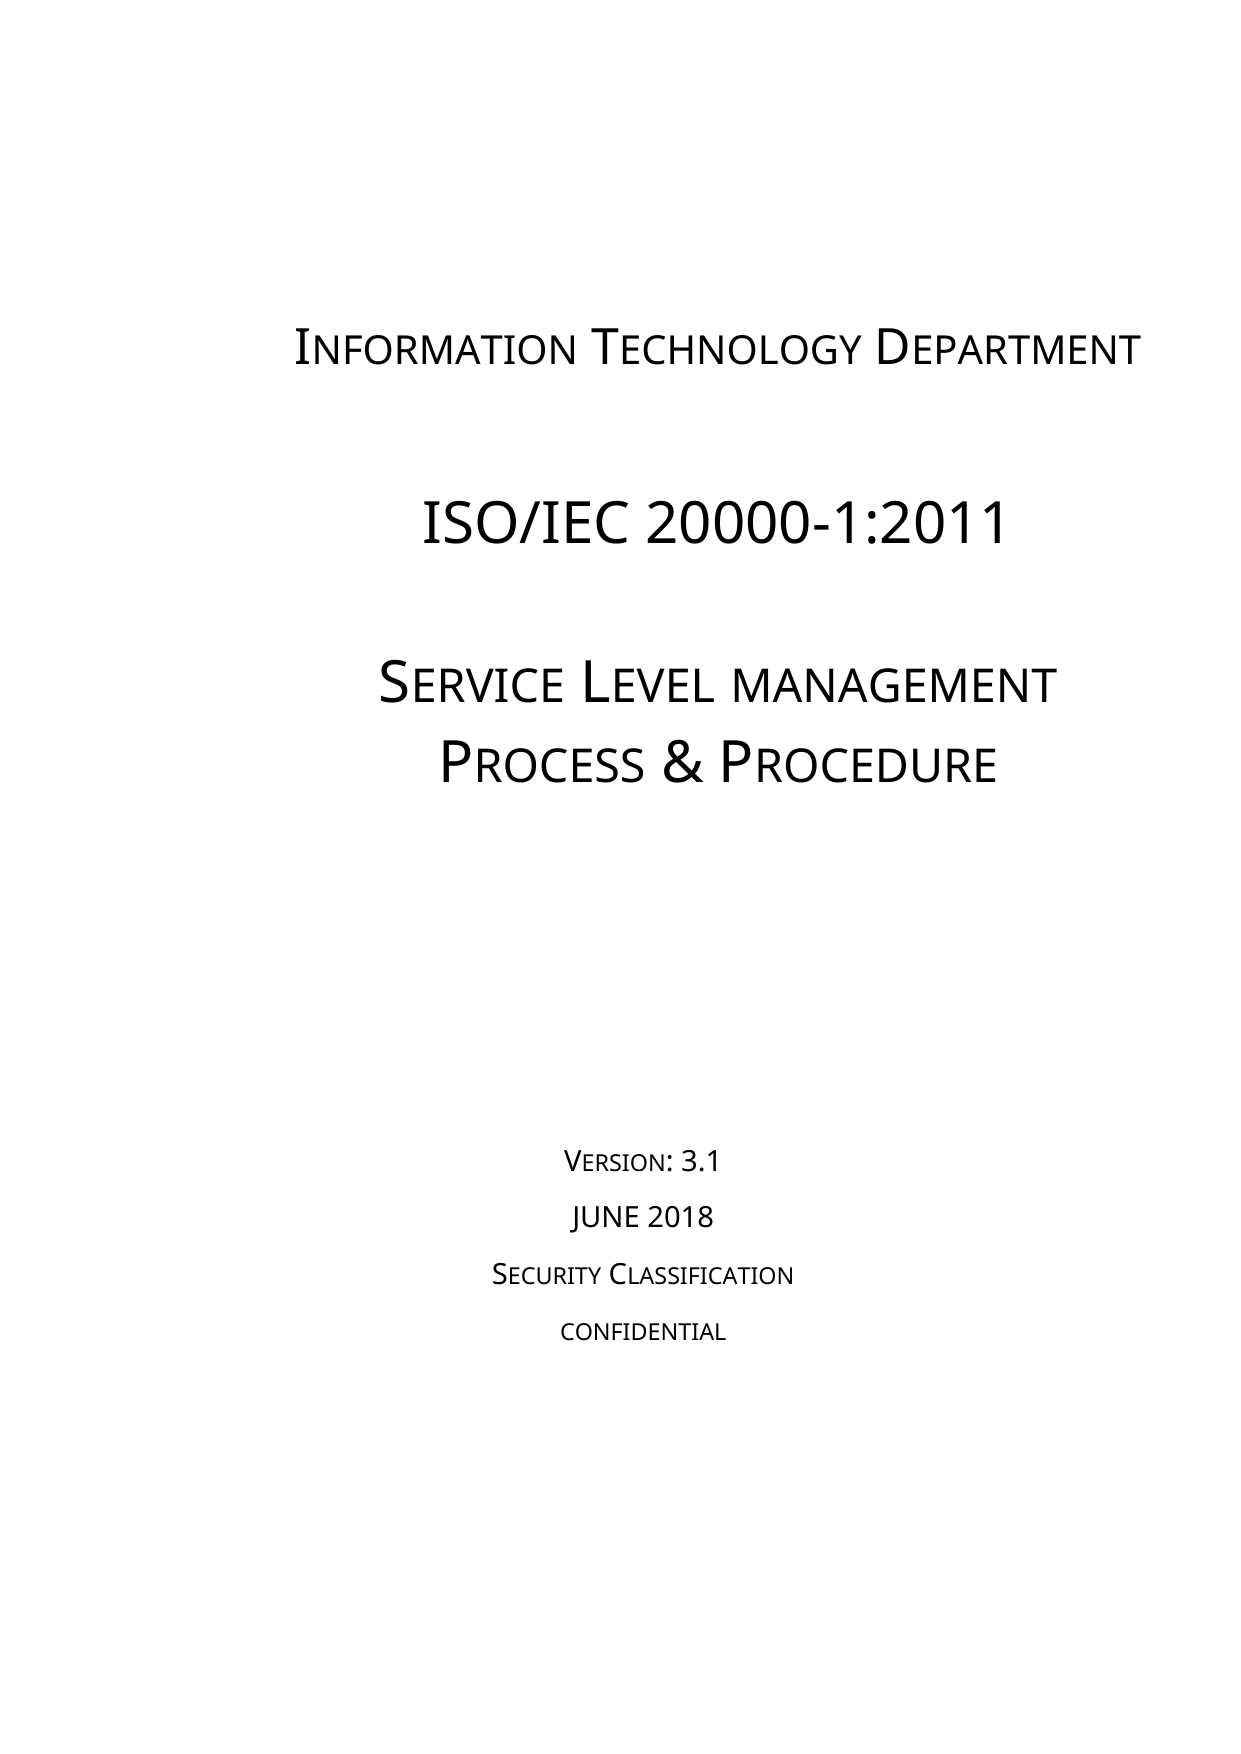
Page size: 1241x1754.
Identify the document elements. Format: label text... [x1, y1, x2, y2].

title ISO/IEC 20000-1:2011 [289, 481, 1146, 561]
text Security Classification [139, 1253, 1146, 1293]
text Version: 3.1 [139, 1140, 1146, 1180]
subtitle confidential [139, 1309, 1146, 1349]
title Service Level management Process & Procedure [289, 640, 1146, 799]
title Information Technology Department [289, 311, 1146, 379]
text JUNE 2018 [139, 1197, 1146, 1236]
